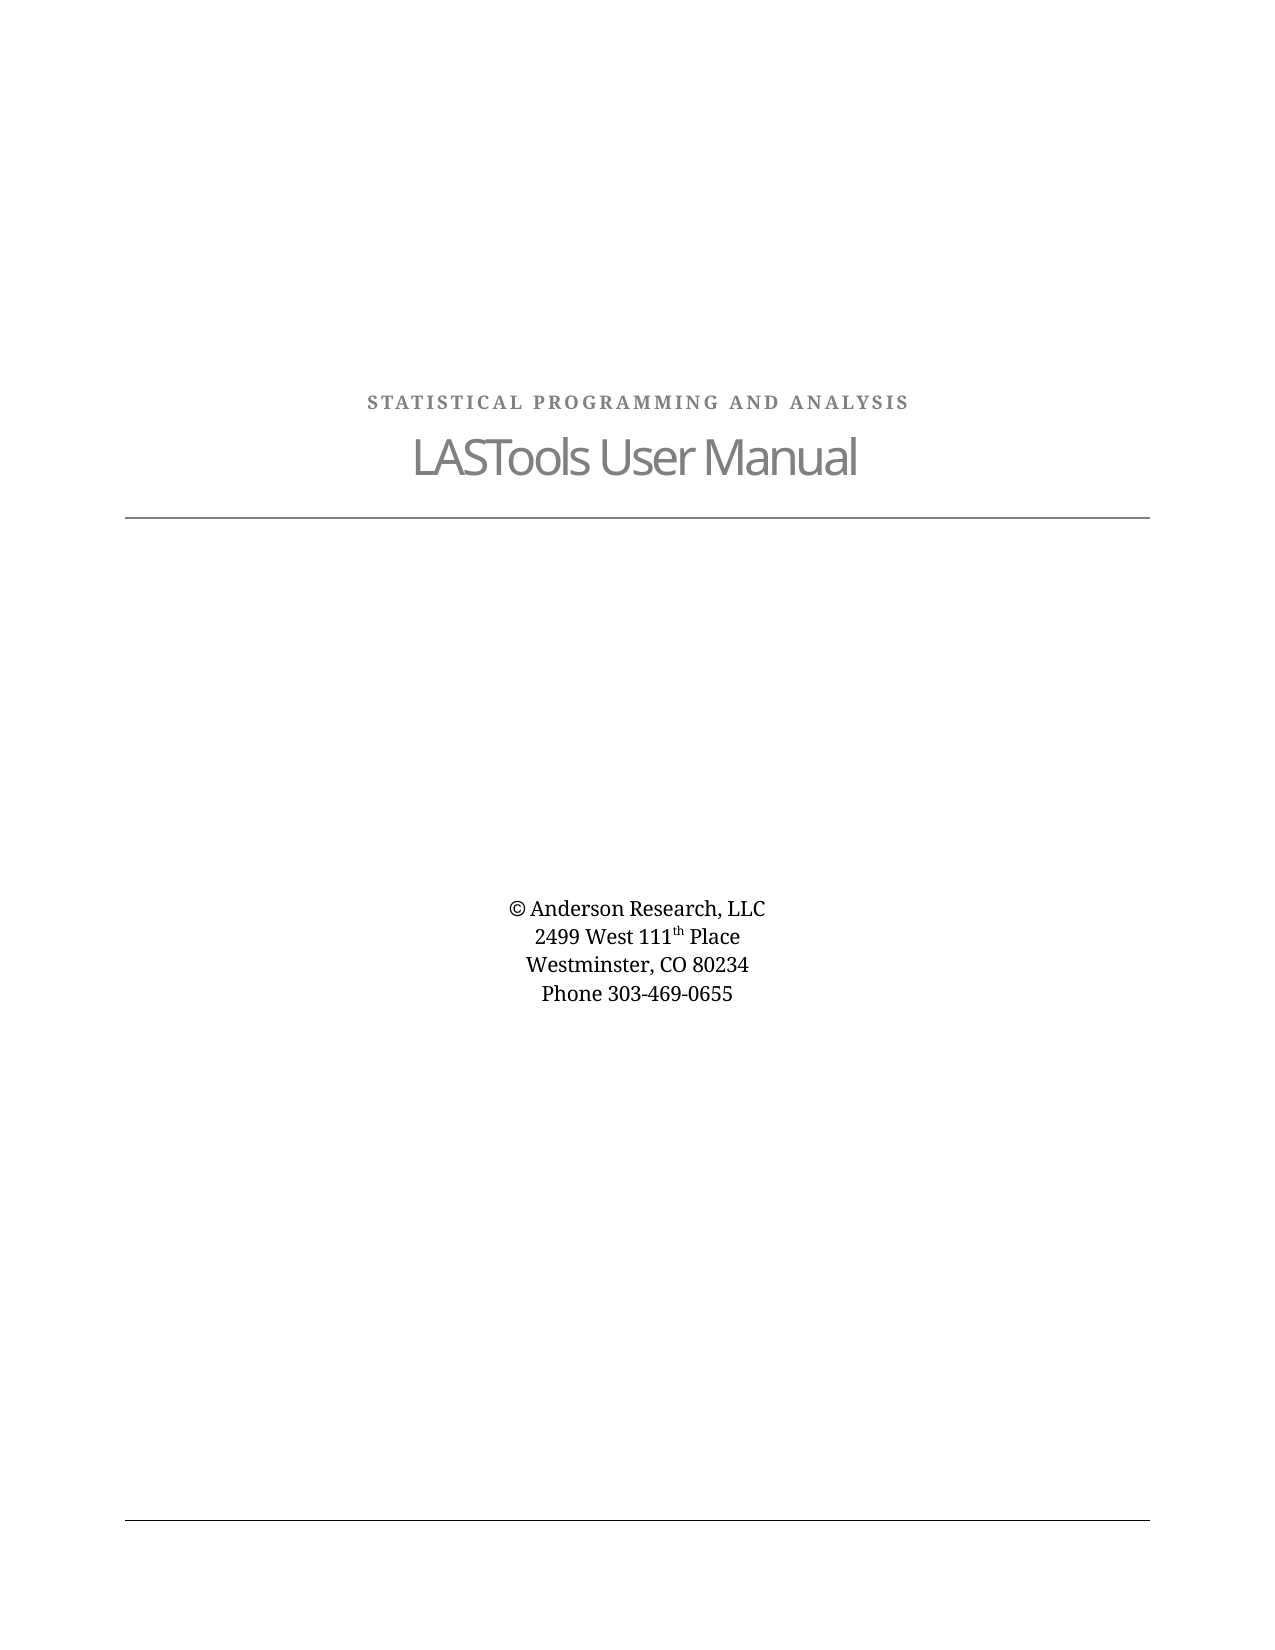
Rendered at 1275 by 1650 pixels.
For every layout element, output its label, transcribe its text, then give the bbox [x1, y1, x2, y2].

text 2499 West 111th Place [125, 922, 1150, 951]
text Anderson Research, LLC [125, 894, 1150, 922]
subtitle Statistical Programming and Analysis [125, 389, 1150, 415]
text Phone 303-469-0655 [125, 979, 1150, 1007]
text Westminster, CO 80234 [125, 951, 1150, 979]
title LASTools User Manual [125, 426, 1150, 517]
